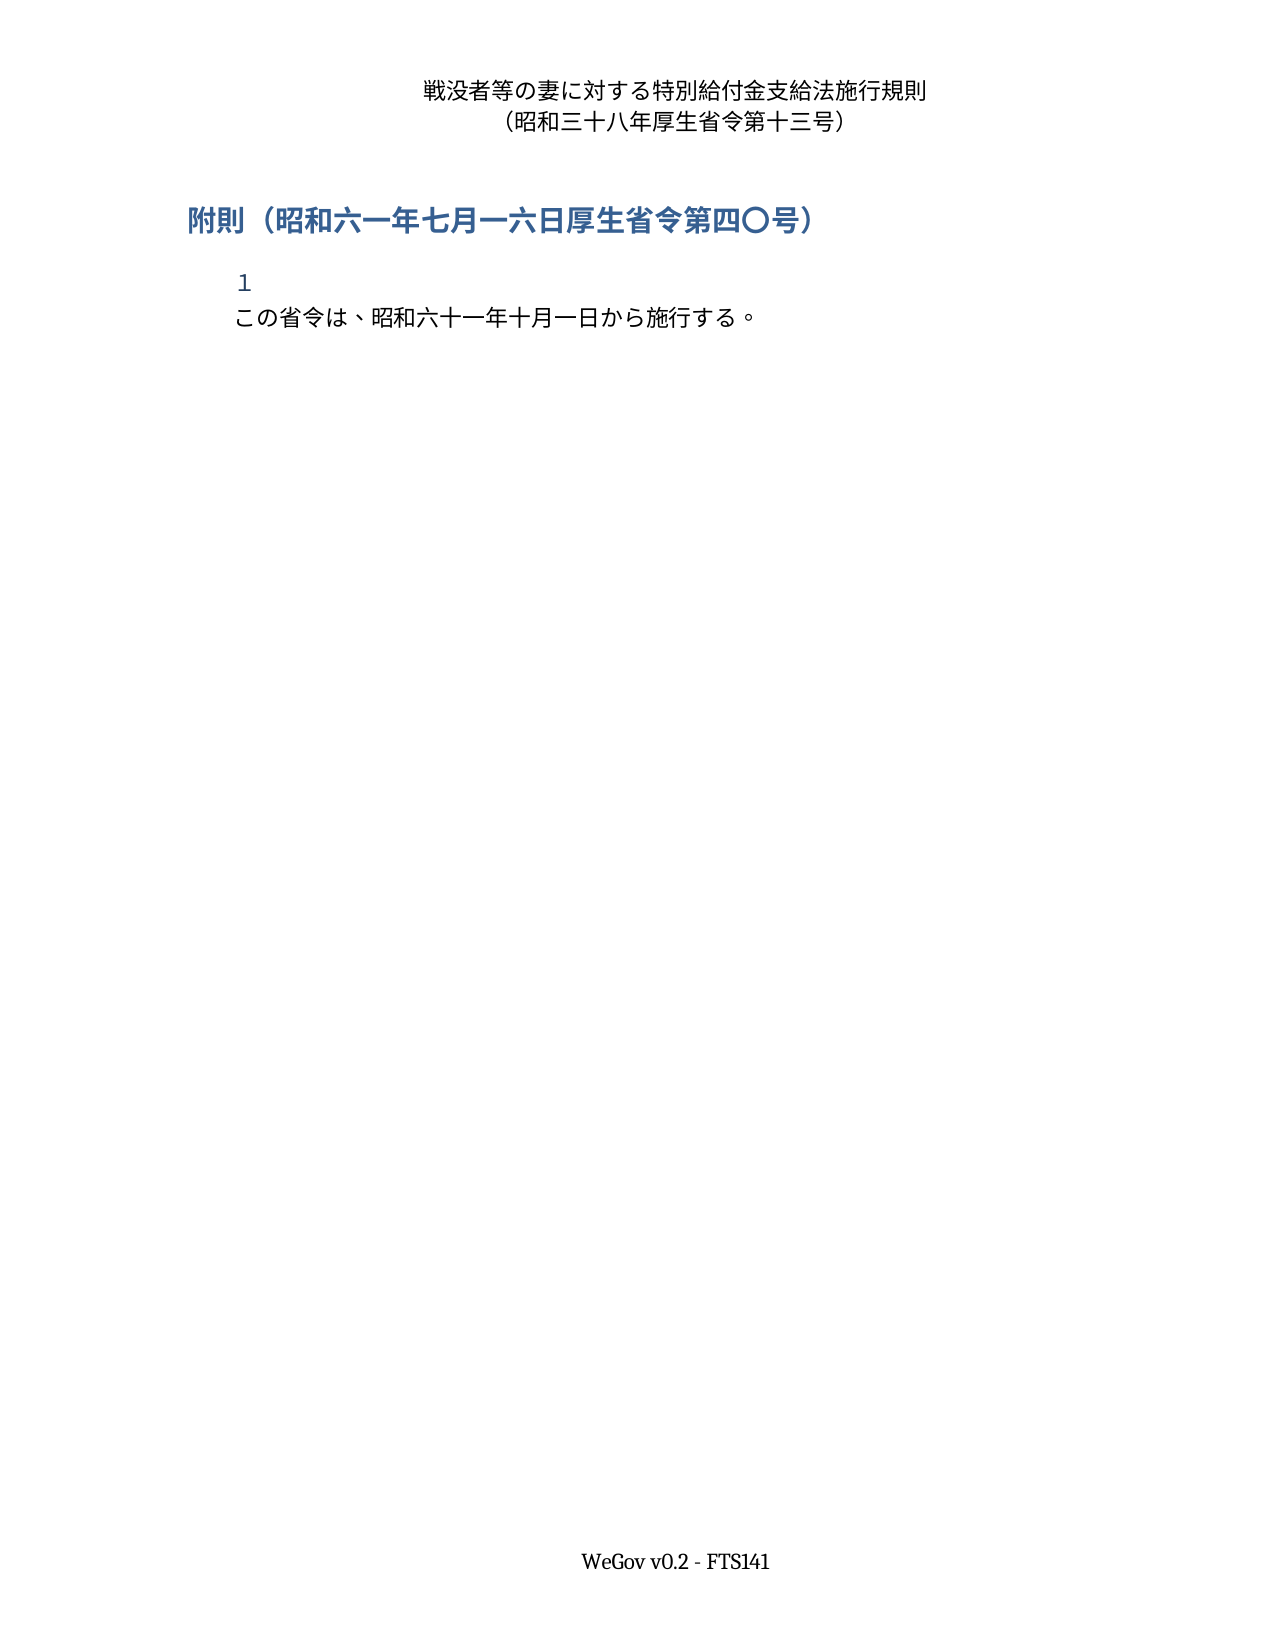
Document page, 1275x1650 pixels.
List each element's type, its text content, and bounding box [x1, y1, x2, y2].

subtitle １ [233, 266, 1087, 298]
subtitle 附則（昭和六一年七月一六日厚生省令第四〇号） [187, 200, 1087, 240]
text この省令は、昭和六十一年十月一日から施行する。 [233, 302, 1087, 334]
